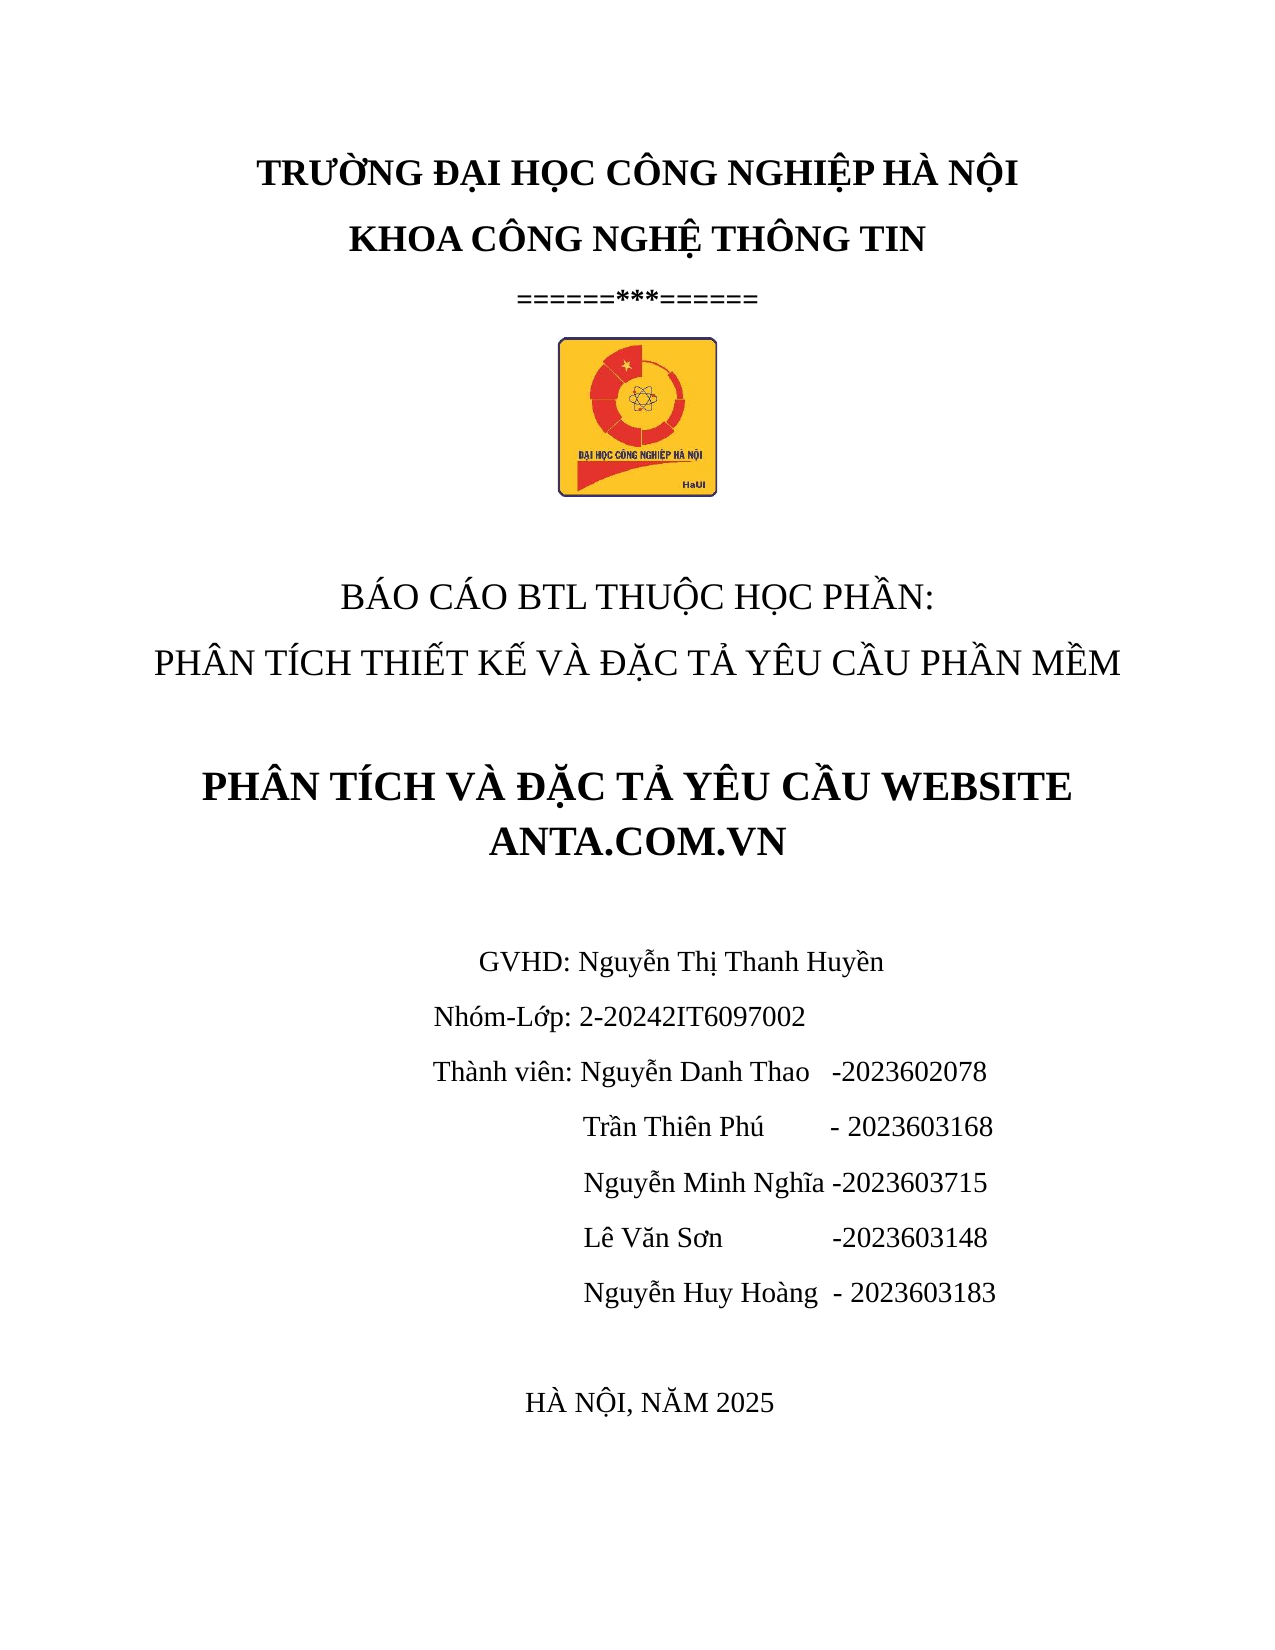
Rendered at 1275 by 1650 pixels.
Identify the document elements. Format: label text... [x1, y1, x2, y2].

text Nguyễn Huy Hoàng - 2023603183 [851, 1275, 1125, 1309]
text KHOA CÔNG NGHỆ THÔNG TIN [150, 216, 1125, 259]
text Nguyễn Minh Nghĩa -2023603715 [150, 1165, 1125, 1198]
text Nguyễn Huy Hoàng - 2023603183 [450, 1275, 843, 1309]
text PHÂN TÍCH VÀ ĐẶC TẢ YÊU CẦU WEBSITE ANTA.COM.VN [150, 762, 1125, 865]
text HÀ NỘI, NĂM 2025 [525, 1386, 1125, 1419]
text PHÂN TÍCH THIẾT KẾ VÀ ĐẶC TẢ YÊU CẦU PHẦN MỀM [150, 640, 1125, 683]
text GVHD: Nguyễn Thị Thanh Huyền [150, 944, 1125, 977]
text BÁO CÁO BTL THUỘC HỌC PHẦN: [150, 574, 1125, 617]
text Trần Thiên Phú - 2023603168 [450, 1109, 1125, 1143]
text ======***====== [150, 282, 1125, 316]
picture [557, 337, 718, 497]
text Lê Văn Sơn -2023603148 [150, 1220, 1125, 1253]
text Thành viên: Nguyễn Danh Thao -2023602078 [375, 1054, 1125, 1088]
text Nhóm-Lớp: 2-20242IT6097002 [375, 999, 1125, 1033]
text TRƯỜNG ĐẠI HỌC CÔNG NGHIỆP HÀ NỘI [150, 150, 1125, 193]
